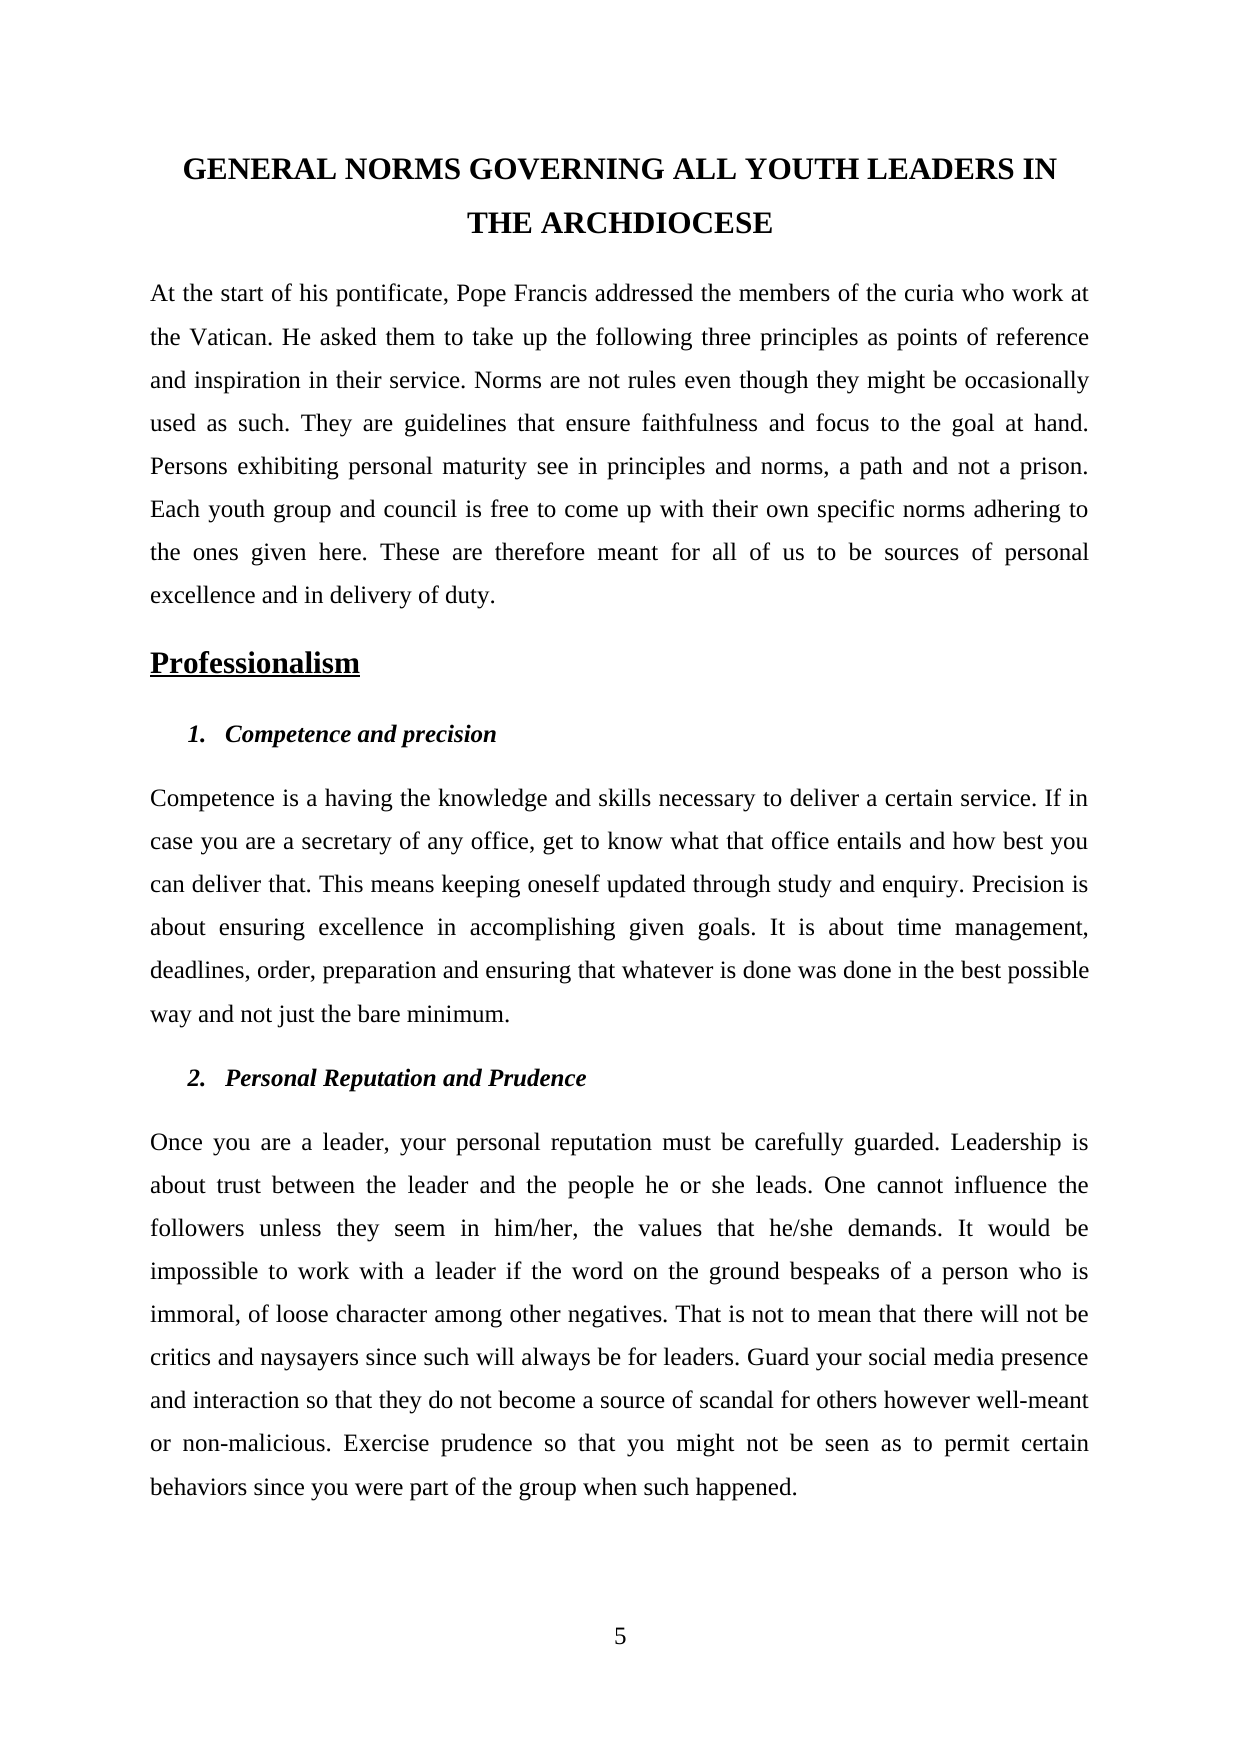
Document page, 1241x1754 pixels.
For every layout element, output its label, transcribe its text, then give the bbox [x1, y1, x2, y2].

list Competence and precision [187, 719, 1090, 748]
text At the start of his pontificate, Pope Francis addressed the members of the curia who work at the Vatican. He asked them to take up the following three principles as points of reference and inspiration in their service. Norms are not rules even though they might be occasionally used as such. They are guidelines that ensure faithfulness and focus to the goal at hand. Persons exhibiting personal maturity see in principles and norms, a path and not a prison. Each youth group and council is free to come up with their own specific norms adhering to the ones given here. These are therefore meant for all of us to be sources of personal excellence and in delivery of duty. [150, 278, 1090, 609]
text GENERAL NORMS GOVERNING ALL YOUTH LEADERS IN THE ARCHDIOCESE [150, 150, 1090, 240]
text Professionalism [150, 644, 1090, 680]
text Once you are a leader, your personal reputation must be carefully guarded. Leadership is about trust between the leader and the people he or she leads. One cannot influence the followers unless they seem in him/her, the values that he/she demands. It would be impossible to work with a leader if the word on the ground bespeaks of a person who is immoral, of loose character among other negatives. That is not to mean that there will not be critics and naysayers since such will always be for leaders. Guard your social media presence and interaction so that they do not become a source of scandal for others however well-meant or non-malicious. Exercise prudence so that you might not be seen as to permit certain behaviors since you were part of the group when such happened. [150, 1127, 1090, 1500]
list Personal Reputation and Prudence [187, 1063, 1090, 1091]
text Competence is a having the knowledge and skills necessary to deliver a certain service. If in case you are a secretary of any office, get to know what that office entails and how best you can deliver that. This means keeping oneself updated through study and enquiry. Precision is about ensuring excellence in accomplishing given goals. It is about time management, deadlines, order, preparation and ensuring that whatever is done was done in the best possible way and not just the bare minimum. [150, 783, 1090, 1027]
